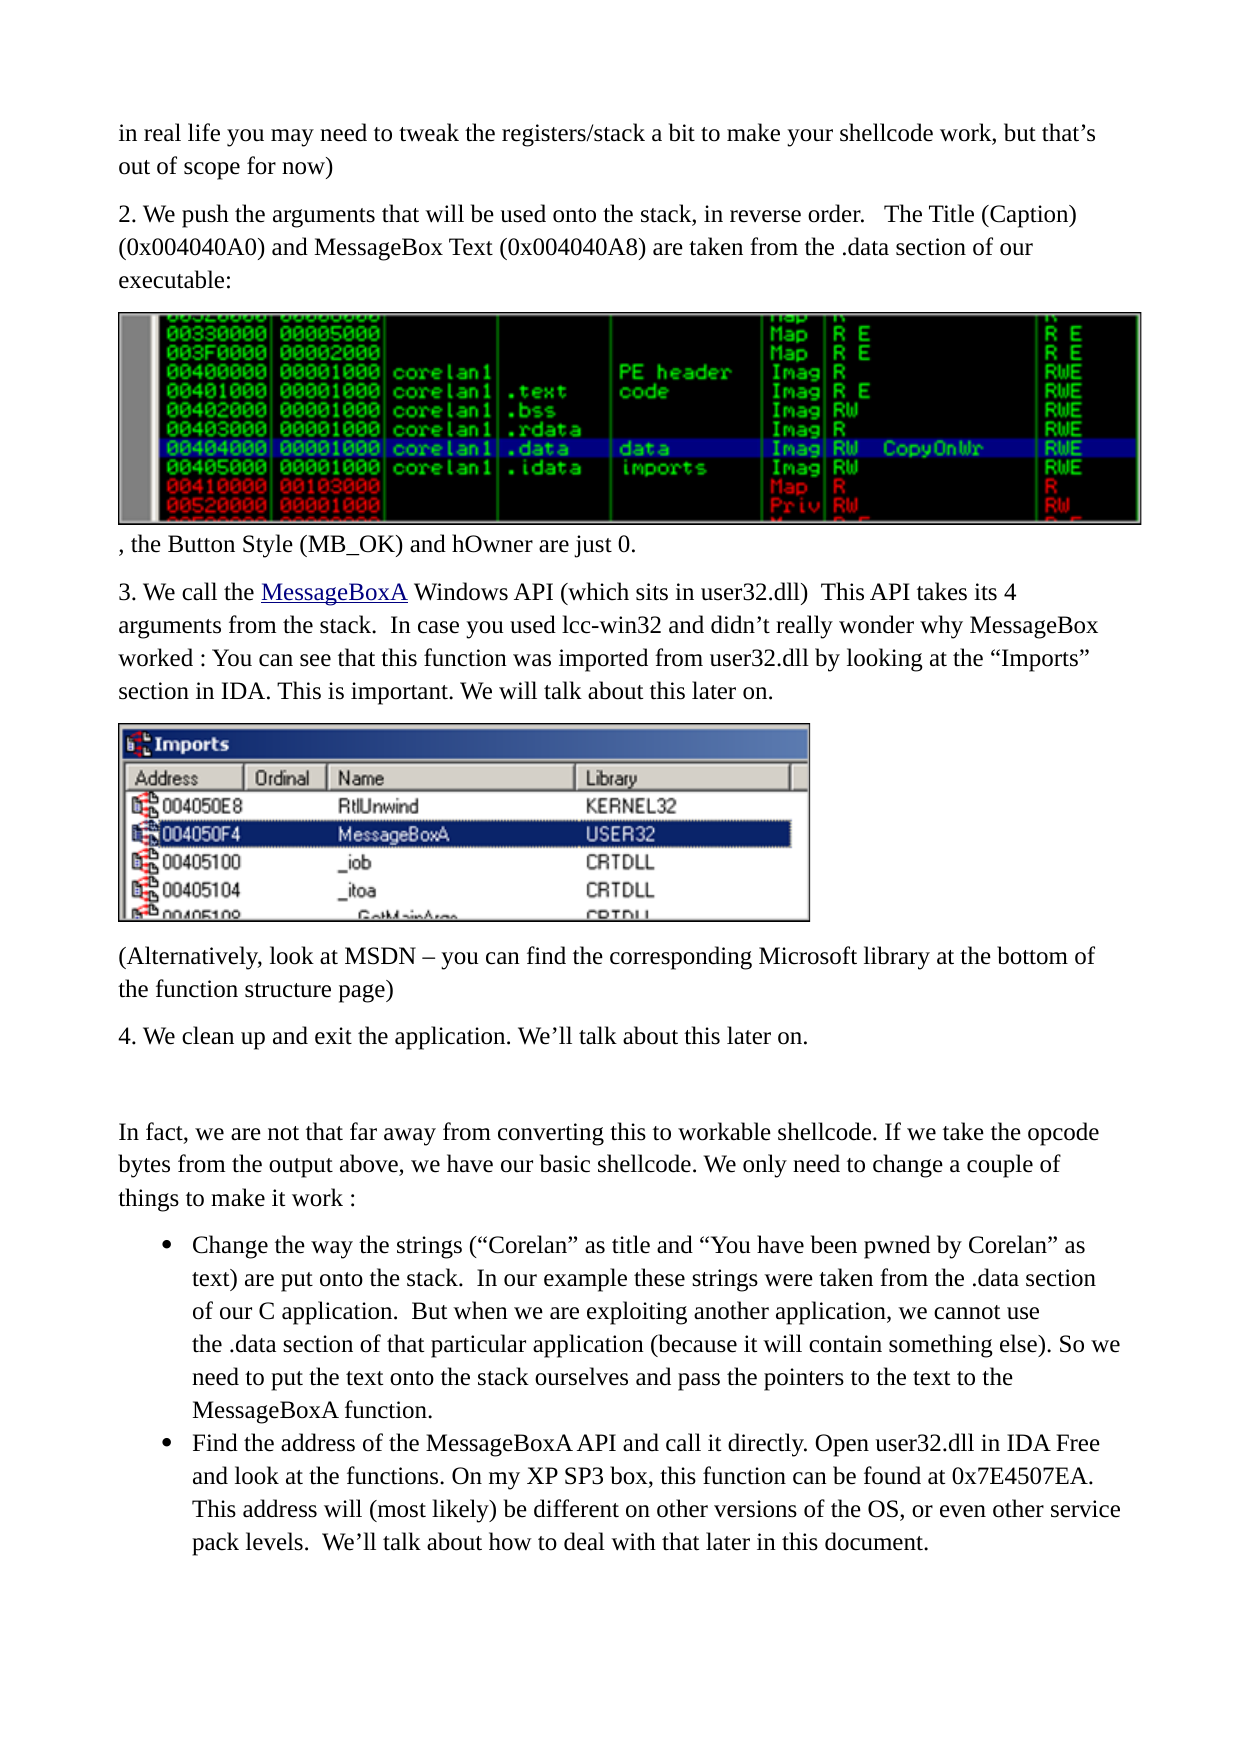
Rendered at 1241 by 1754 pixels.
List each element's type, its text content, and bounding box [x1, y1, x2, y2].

text 2. We push the arguments that will be used onto the stack, in reverse order. The Title (Caption) (0x004040A0) and MessageBox Text (0x004040A8) are taken from the .data section of our executable: [118, 199, 1122, 293]
text In fact, we are not that far away from converting this to workable shellcode. If we take the opcode bytes from the output above, we have our basic shellcode. We only need to change a couple of things to make it work : [118, 1117, 1122, 1211]
list Change the way the strings (“Corelan” as title and “You have been pwned by Corelan” as text) are put onto the stack. In our example these strings were taken from the .data section of our C application. But when we are exploiting another application, we cannot use the .data section of that particular application (because it will contain something else). So we need to put the text onto the stack ourselves and pass the pointers to the text to the MessageBoxA function. [162, 1230, 1122, 1424]
text 4. We clean up and exit the application. We’ll talk about this later on. [118, 1021, 1122, 1050]
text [118, 118, 1122, 180]
text , the Button Style (MB_OK) and hOwner are just 0. [118, 525, 1122, 558]
picture [118, 723, 811, 922]
text (Alternatively, look at MSDN – you can find the corresponding Microsoft library at the bottom of the function structure page) [118, 941, 1122, 1002]
list Find the address of the MessageBoxA API and call it directly. Open user32.dll in IDA Free and look at the functions. On my XP SP3 box, this function can be found at 0x7E4507EA. This address will (most likely) be different on other versions of the OS, or even other service pack levels. We’ll talk about how to deal with that later in this document. [162, 1428, 1122, 1556]
text 3. We call the MessageBoxA Windows API (which sits in user32.dll) This API takes its 4 arguments from the stack. In case you used lcc-win32 and didn’t really wonder why MessageBox worked : You can see that this function was imported from user32.dll by looking at the “Imports” section in IDA. This is important. We will talk about this later on. [118, 577, 1122, 704]
picture [118, 312, 1142, 525]
